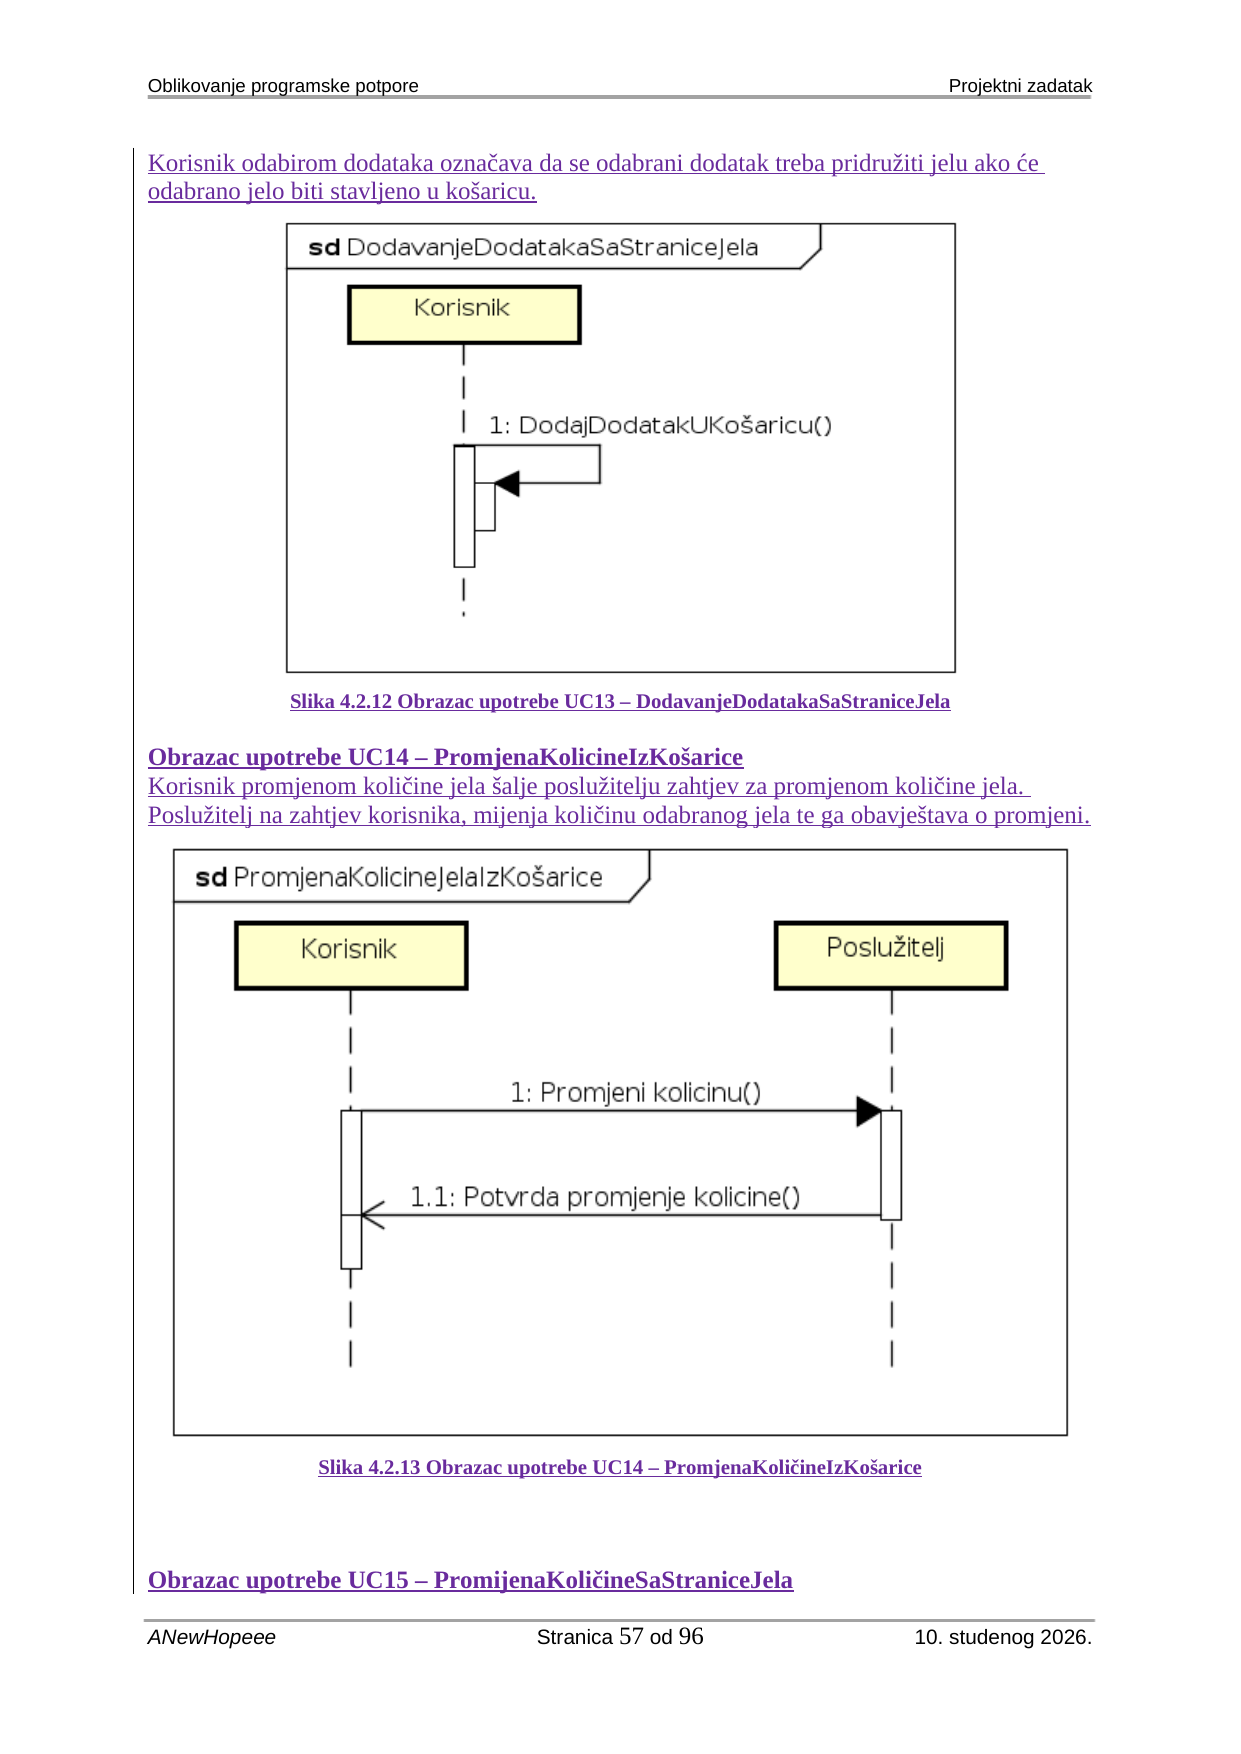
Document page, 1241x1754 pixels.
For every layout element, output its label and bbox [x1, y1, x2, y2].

picture [147, 95, 1092, 99]
picture [153, 828, 1087, 1456]
picture [266, 205, 974, 690]
